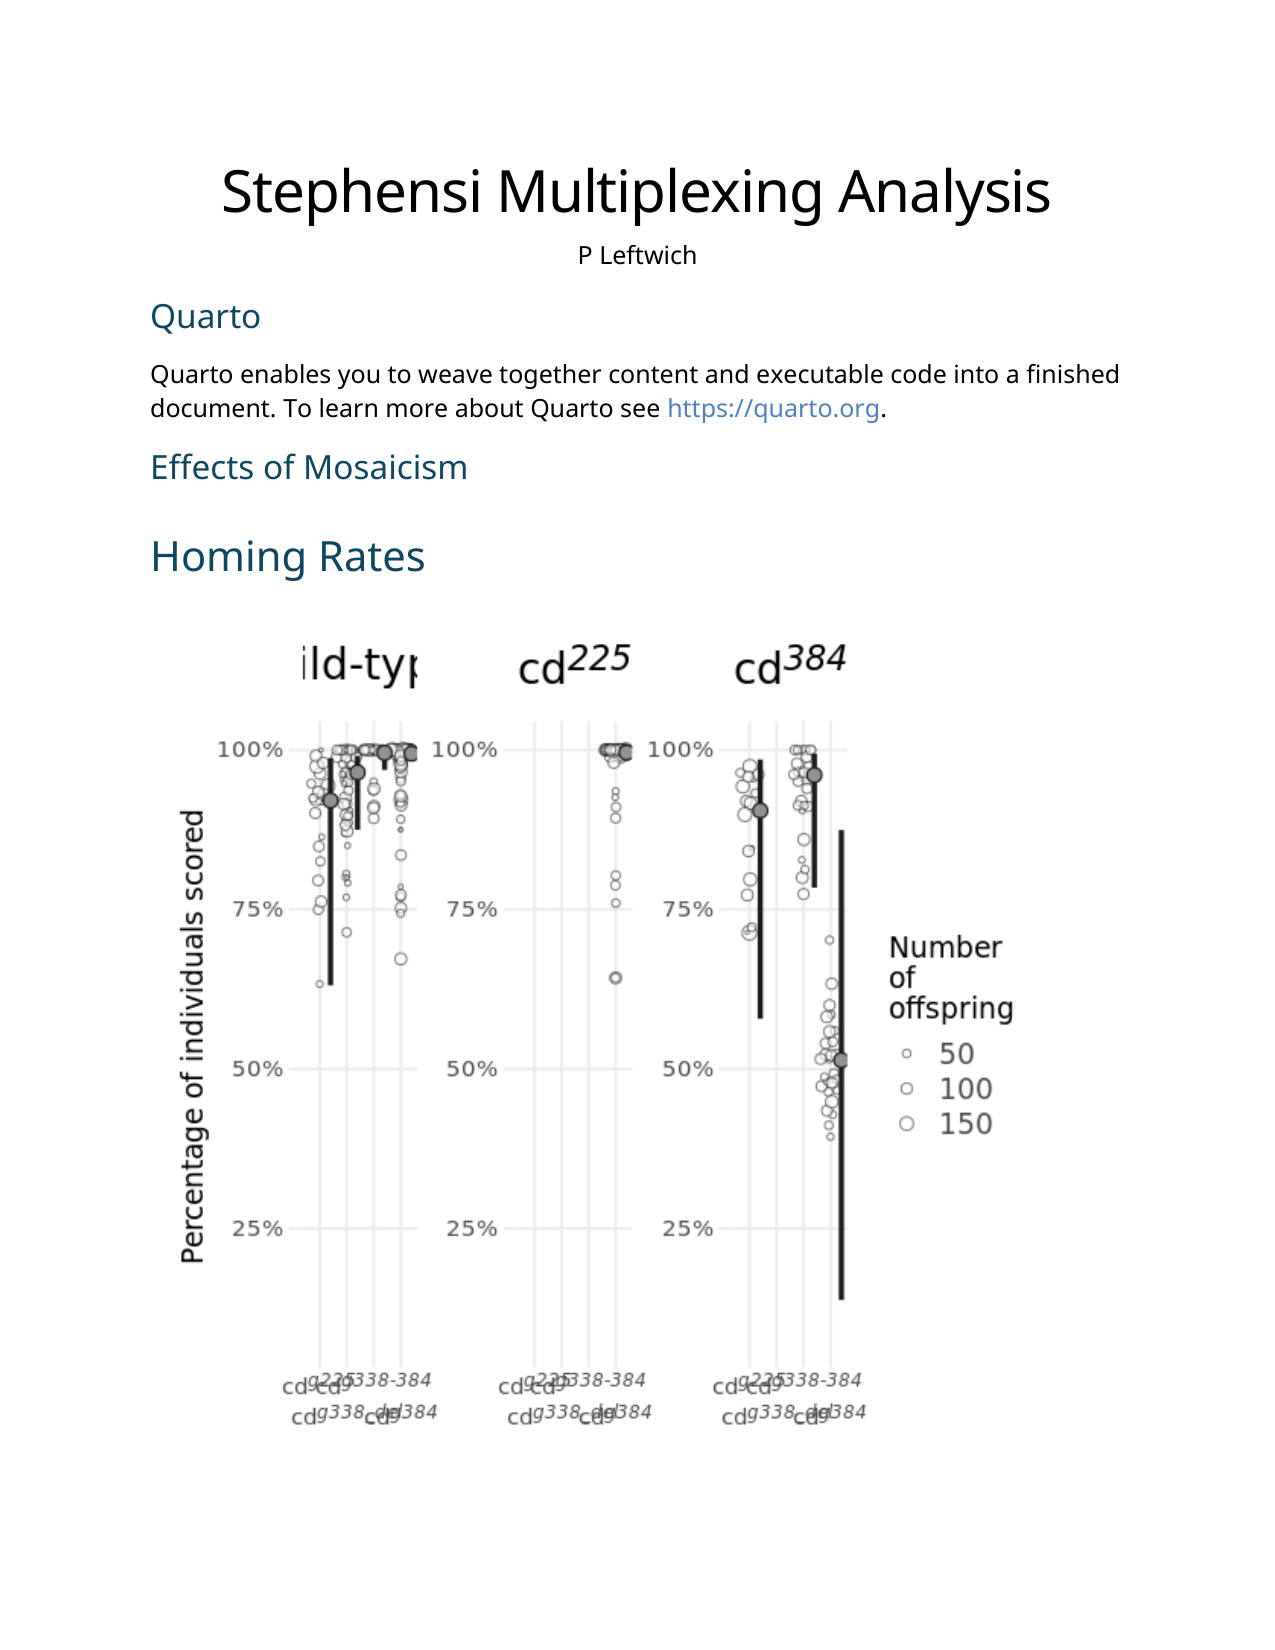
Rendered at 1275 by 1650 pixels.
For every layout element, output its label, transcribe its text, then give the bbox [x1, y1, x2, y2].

text Quarto enables you to weave together content and executable code into a finished document. To learn more about Quarto see https://quarto.org. [150, 357, 1125, 425]
subtitle Homing Rates [150, 527, 1125, 583]
picture [168, 602, 1044, 1478]
text P Leftwich [150, 238, 1125, 272]
subtitle Effects of Mosaicism [150, 444, 1125, 489]
title Stephensi Multiplexing Analysis [150, 150, 1125, 229]
subtitle Quarto [150, 293, 1125, 338]
